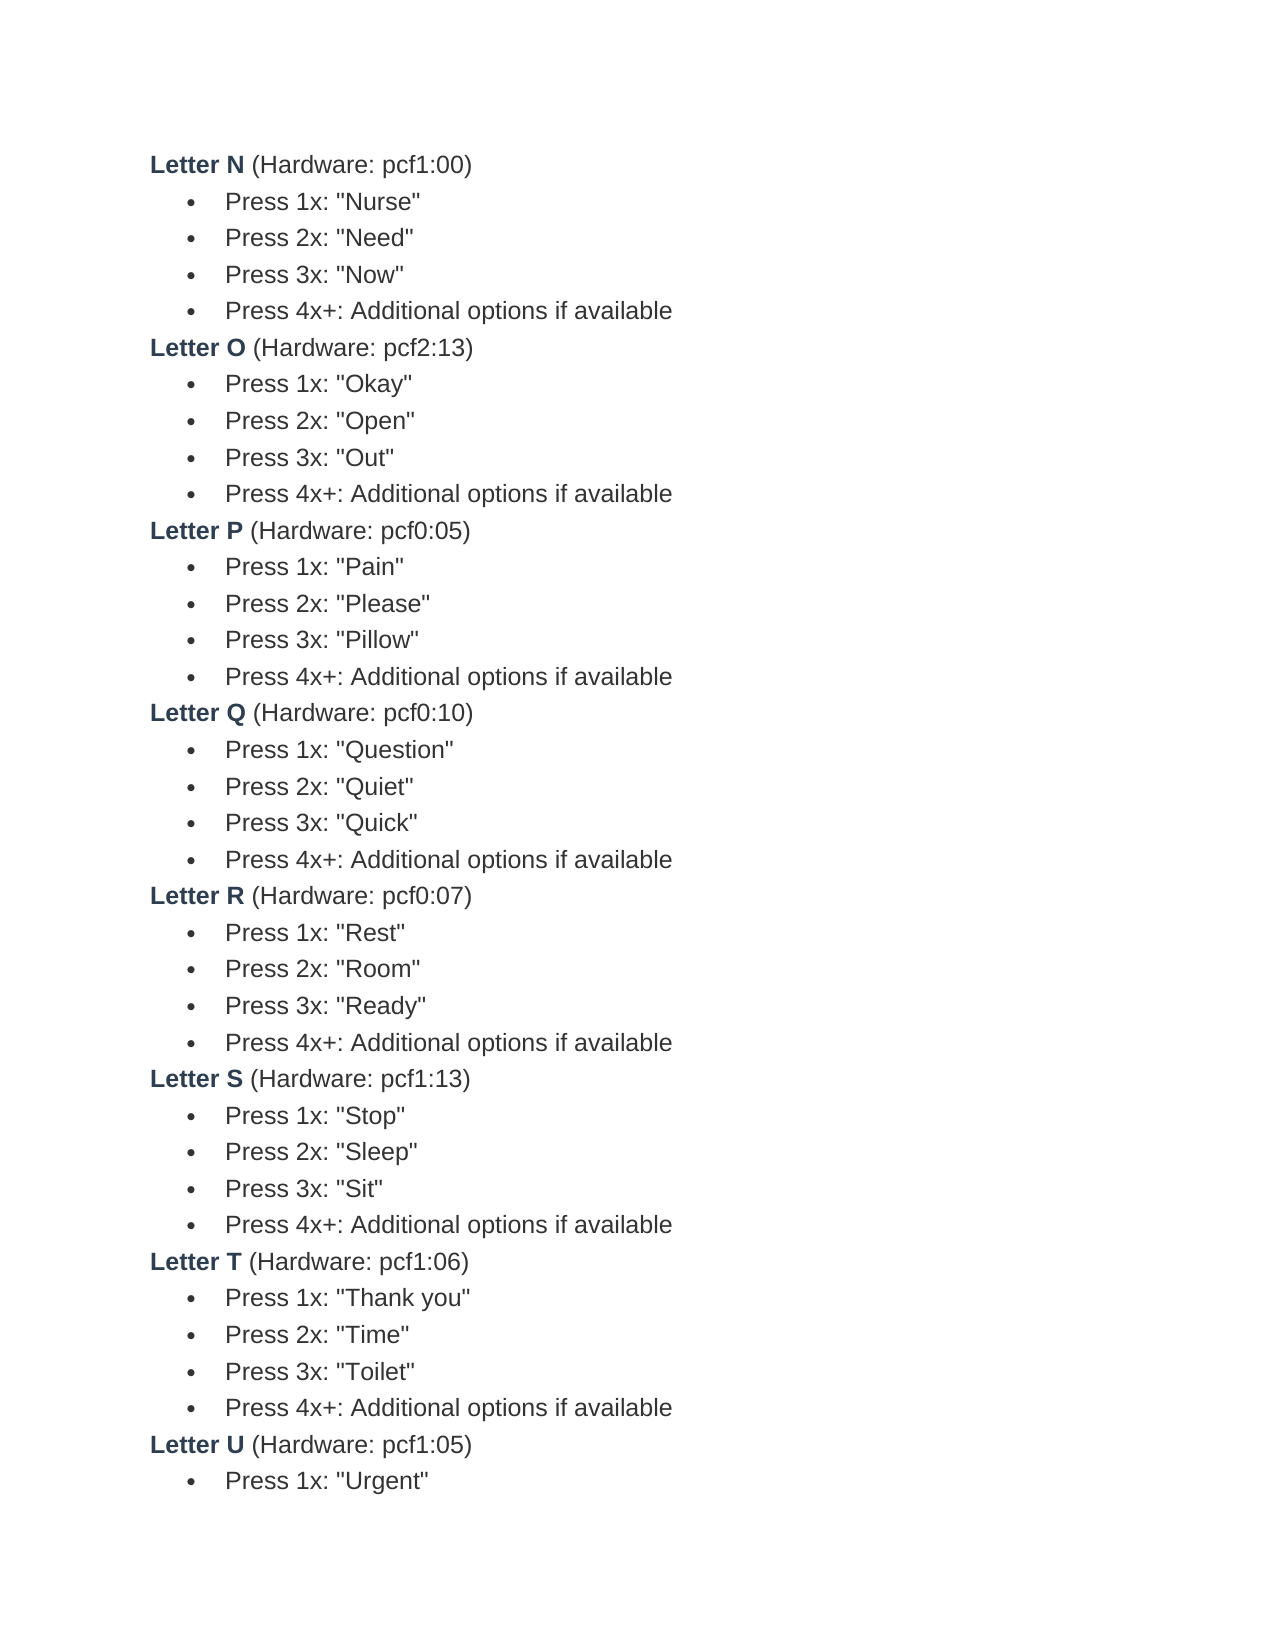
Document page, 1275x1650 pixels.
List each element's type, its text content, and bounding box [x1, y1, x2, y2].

list Press 2x: "Time" [187, 1320, 1125, 1349]
list Press 1x: "Urgent" [187, 1466, 1125, 1495]
list Press 1x: "Question" [187, 735, 1125, 764]
text Letter Q (Hardware: pcf0:10) [150, 698, 1125, 727]
list Press 2x: "Please" [187, 589, 1125, 617]
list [187, 296, 1125, 325]
list Press 4x+: Additional options if available [187, 479, 1125, 508]
list Press 1x: "Okay" [187, 369, 1125, 398]
list Press 3x: "Ready" [187, 991, 1125, 1020]
text Letter T (Hardware: pcf1:06) [150, 1247, 1125, 1276]
list Press 3x: "Sit" [187, 1174, 1125, 1202]
list Press 1x: "Thank you" [187, 1283, 1125, 1312]
text Letter U (Hardware: pcf1:05) [150, 1430, 1125, 1458]
list Press 1x: "Pain" [187, 552, 1125, 581]
list Press 2x: "Sleep" [187, 1137, 1125, 1166]
list Press 3x: "Now" [187, 260, 1125, 288]
text Letter O (Hardware: pcf2:13) [150, 333, 1125, 362]
list Press 2x: "Quiet" [187, 772, 1125, 800]
list Press 4x+: Additional options if available [187, 1210, 1125, 1239]
list Press 1x: "Stop" [187, 1101, 1125, 1129]
text Letter S (Hardware: pcf1:13) [150, 1064, 1125, 1093]
list Press 3x: "Out" [187, 442, 1125, 471]
list Press 2x: "Room" [187, 954, 1125, 983]
list Press 1x: "Rest" [187, 918, 1125, 947]
list Press 4x+: Additional options if available [187, 1027, 1125, 1056]
text Letter R (Hardware: pcf0:07) [150, 881, 1125, 910]
list Press 3x: "Quick" [187, 808, 1125, 837]
list Press 3x: "Pillow" [187, 625, 1125, 654]
list Press 1x: "Nurse" [187, 187, 1125, 215]
text Letter P (Hardware: pcf0:05) [150, 516, 1125, 544]
list Press 4x+: Additional options if available [187, 845, 1125, 873]
list Press 2x: "Open" [187, 406, 1125, 435]
list Press 2x: "Need" [187, 223, 1125, 252]
text Letter N (Hardware: pcf1:00) [150, 150, 1125, 179]
list Press 4x+: Additional options if available [187, 662, 1125, 691]
list Press 3x: "Toilet" [187, 1357, 1125, 1385]
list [187, 1393, 1125, 1422]
